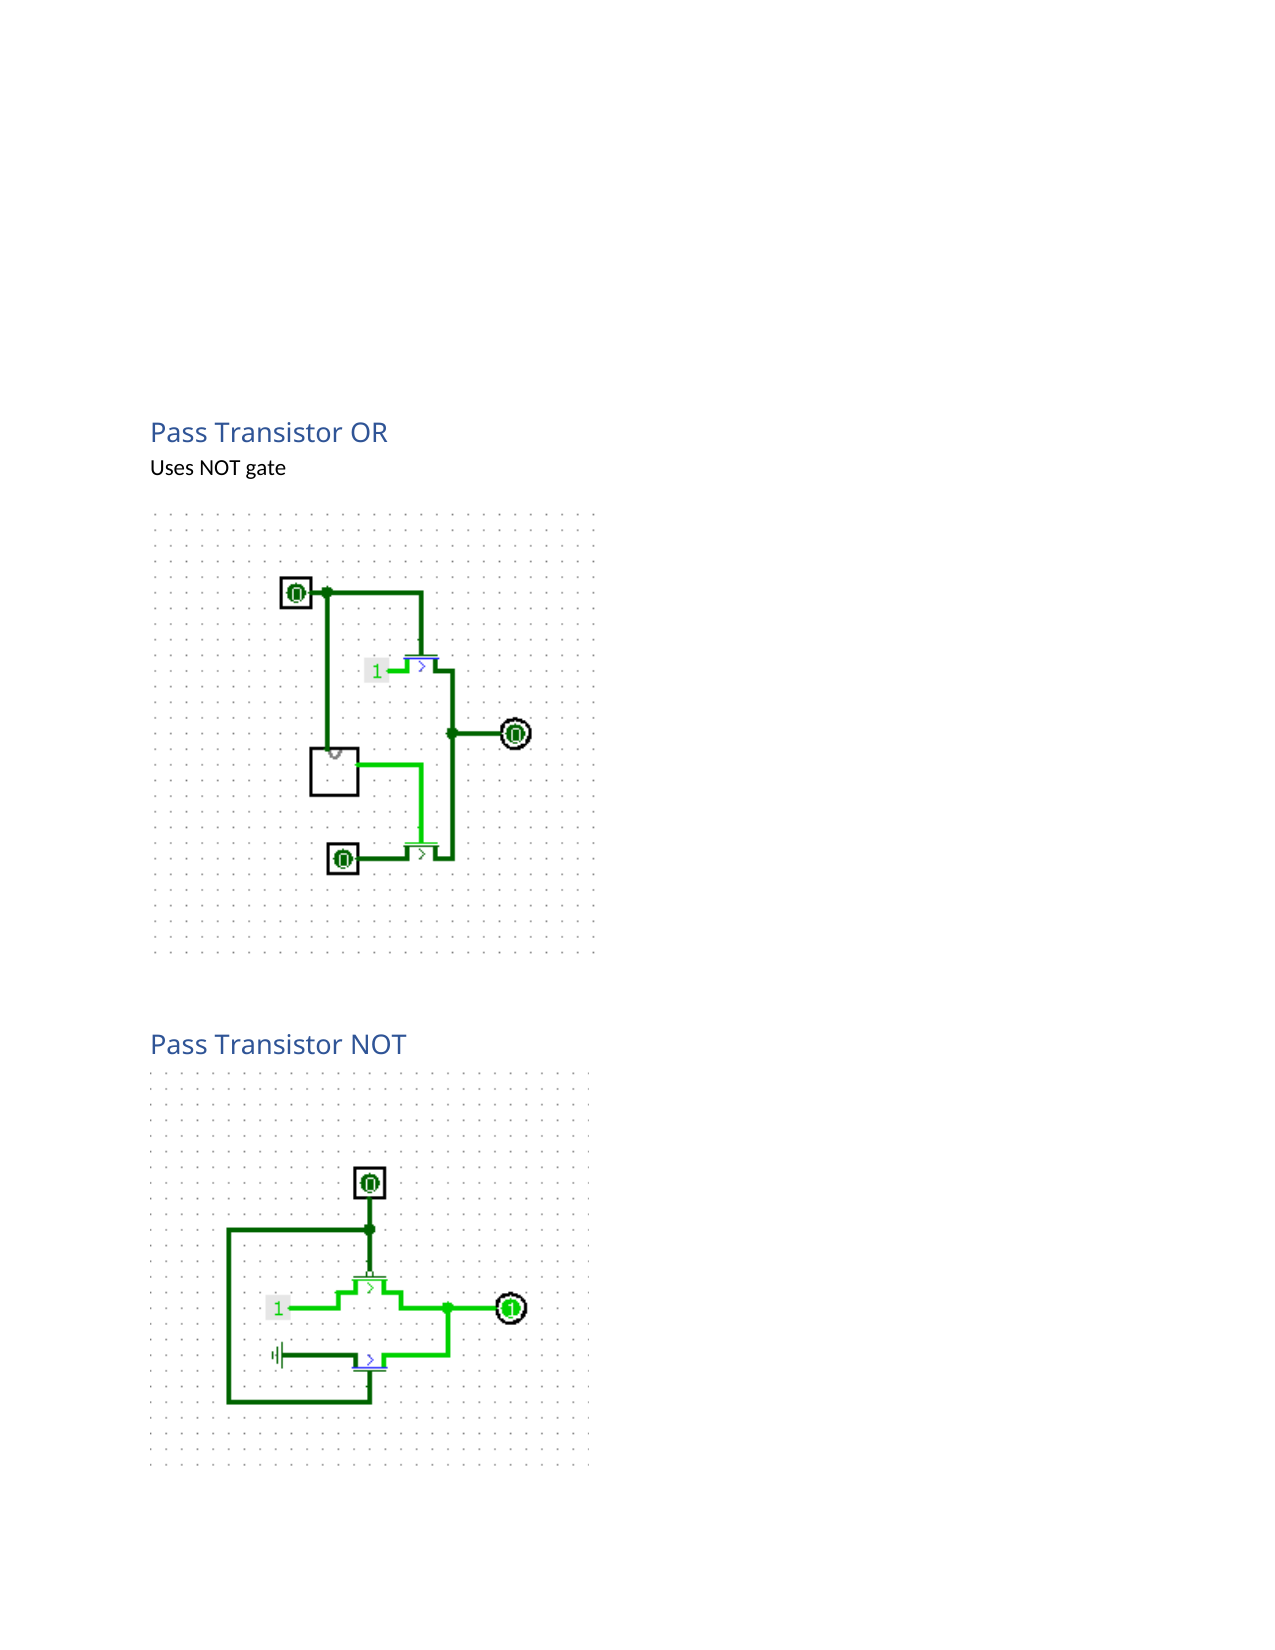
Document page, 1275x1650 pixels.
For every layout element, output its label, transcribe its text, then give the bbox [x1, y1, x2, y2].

text Uses NOT gate [150, 453, 1125, 482]
subtitle Pass Transistor NOT [150, 1026, 1125, 1063]
picture [150, 1065, 589, 1480]
picture [150, 500, 607, 963]
subtitle Pass Transistor OR [150, 414, 1125, 451]
